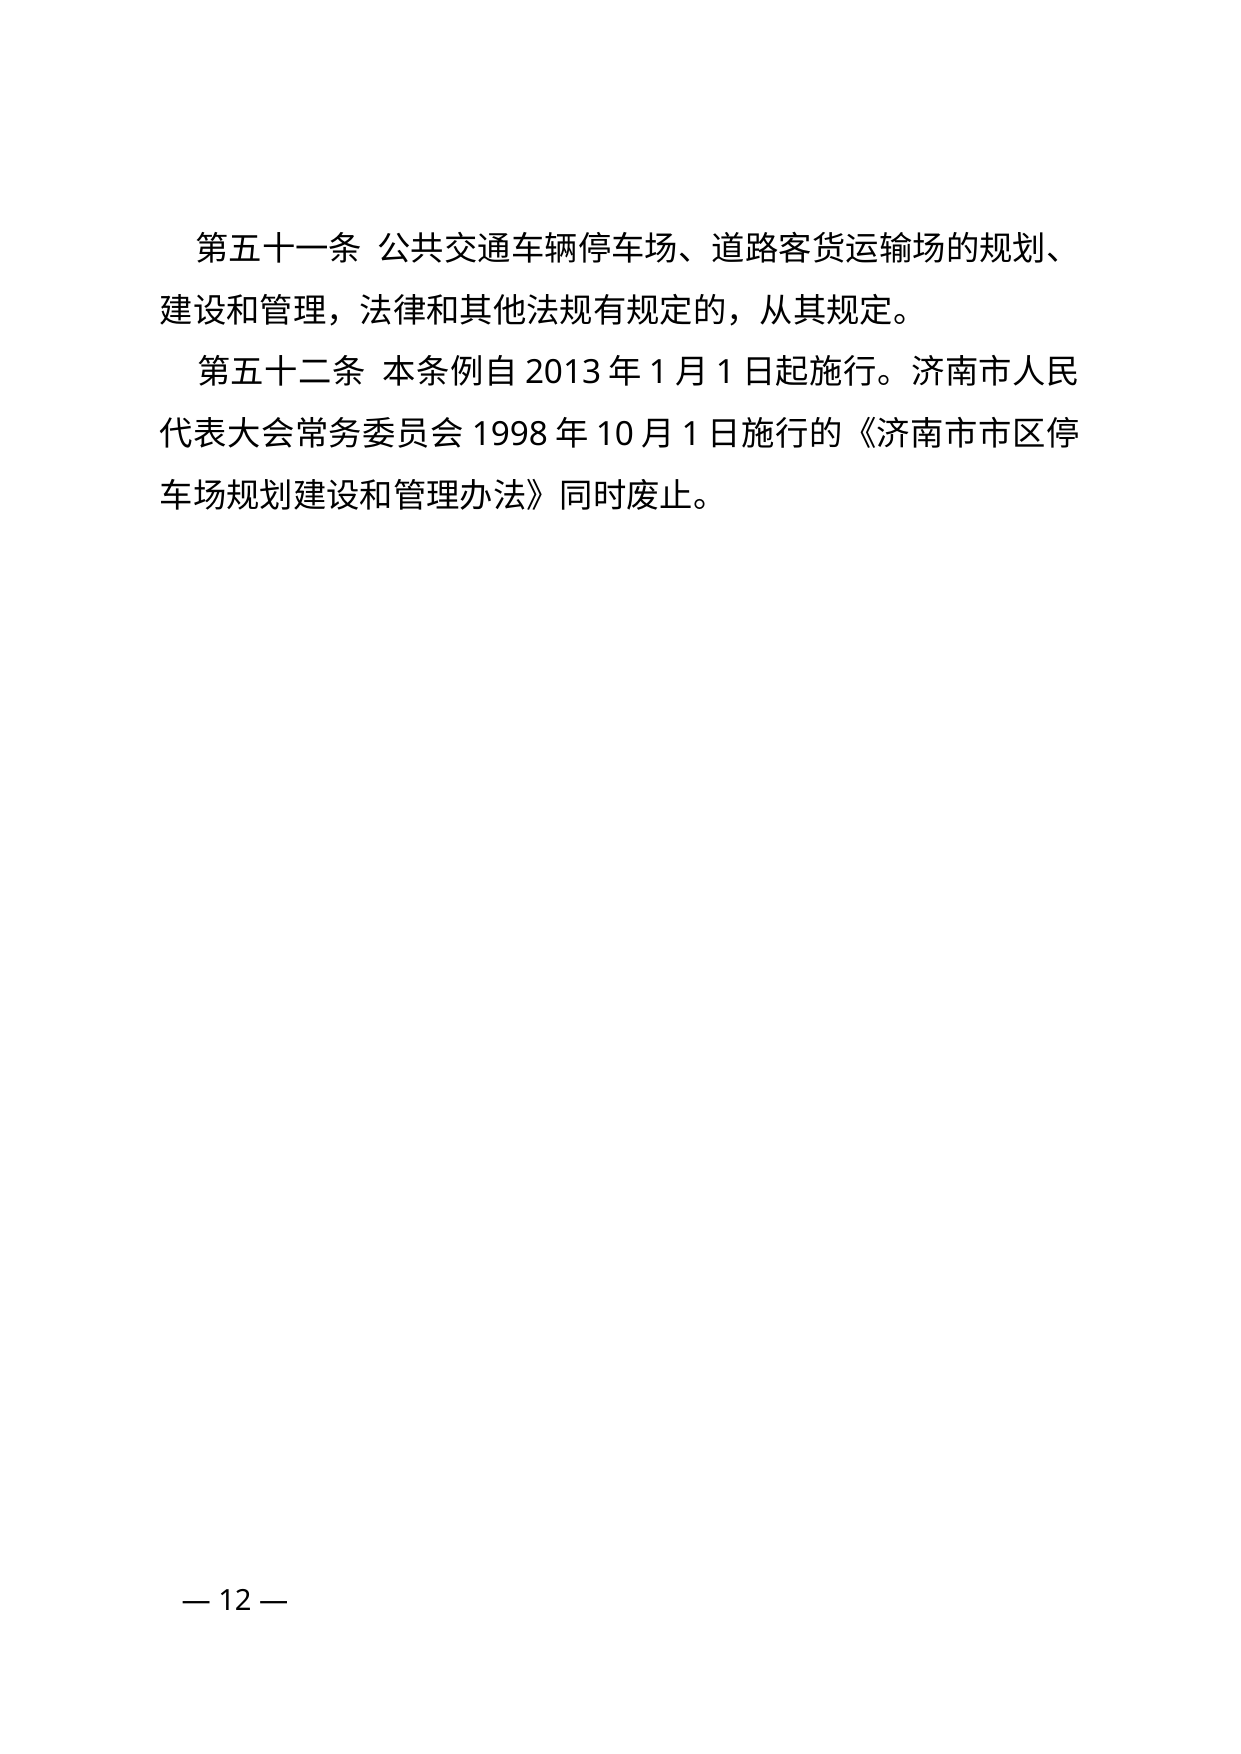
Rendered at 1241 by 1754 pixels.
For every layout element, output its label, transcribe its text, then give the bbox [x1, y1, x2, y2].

text 第五十二条 本条例自2013年1月1日起施行。济南市人民代表大会常务委员会1998年10月1日施行的《济南市市区停车场规划建设和管理办法》同时废止。 [159, 334, 1081, 519]
text 第五十一条 公共交通车辆停车场、道路客货运输场的规划、建设和管理，法律和其他法规有规定的，从其规定。 [159, 211, 1081, 334]
